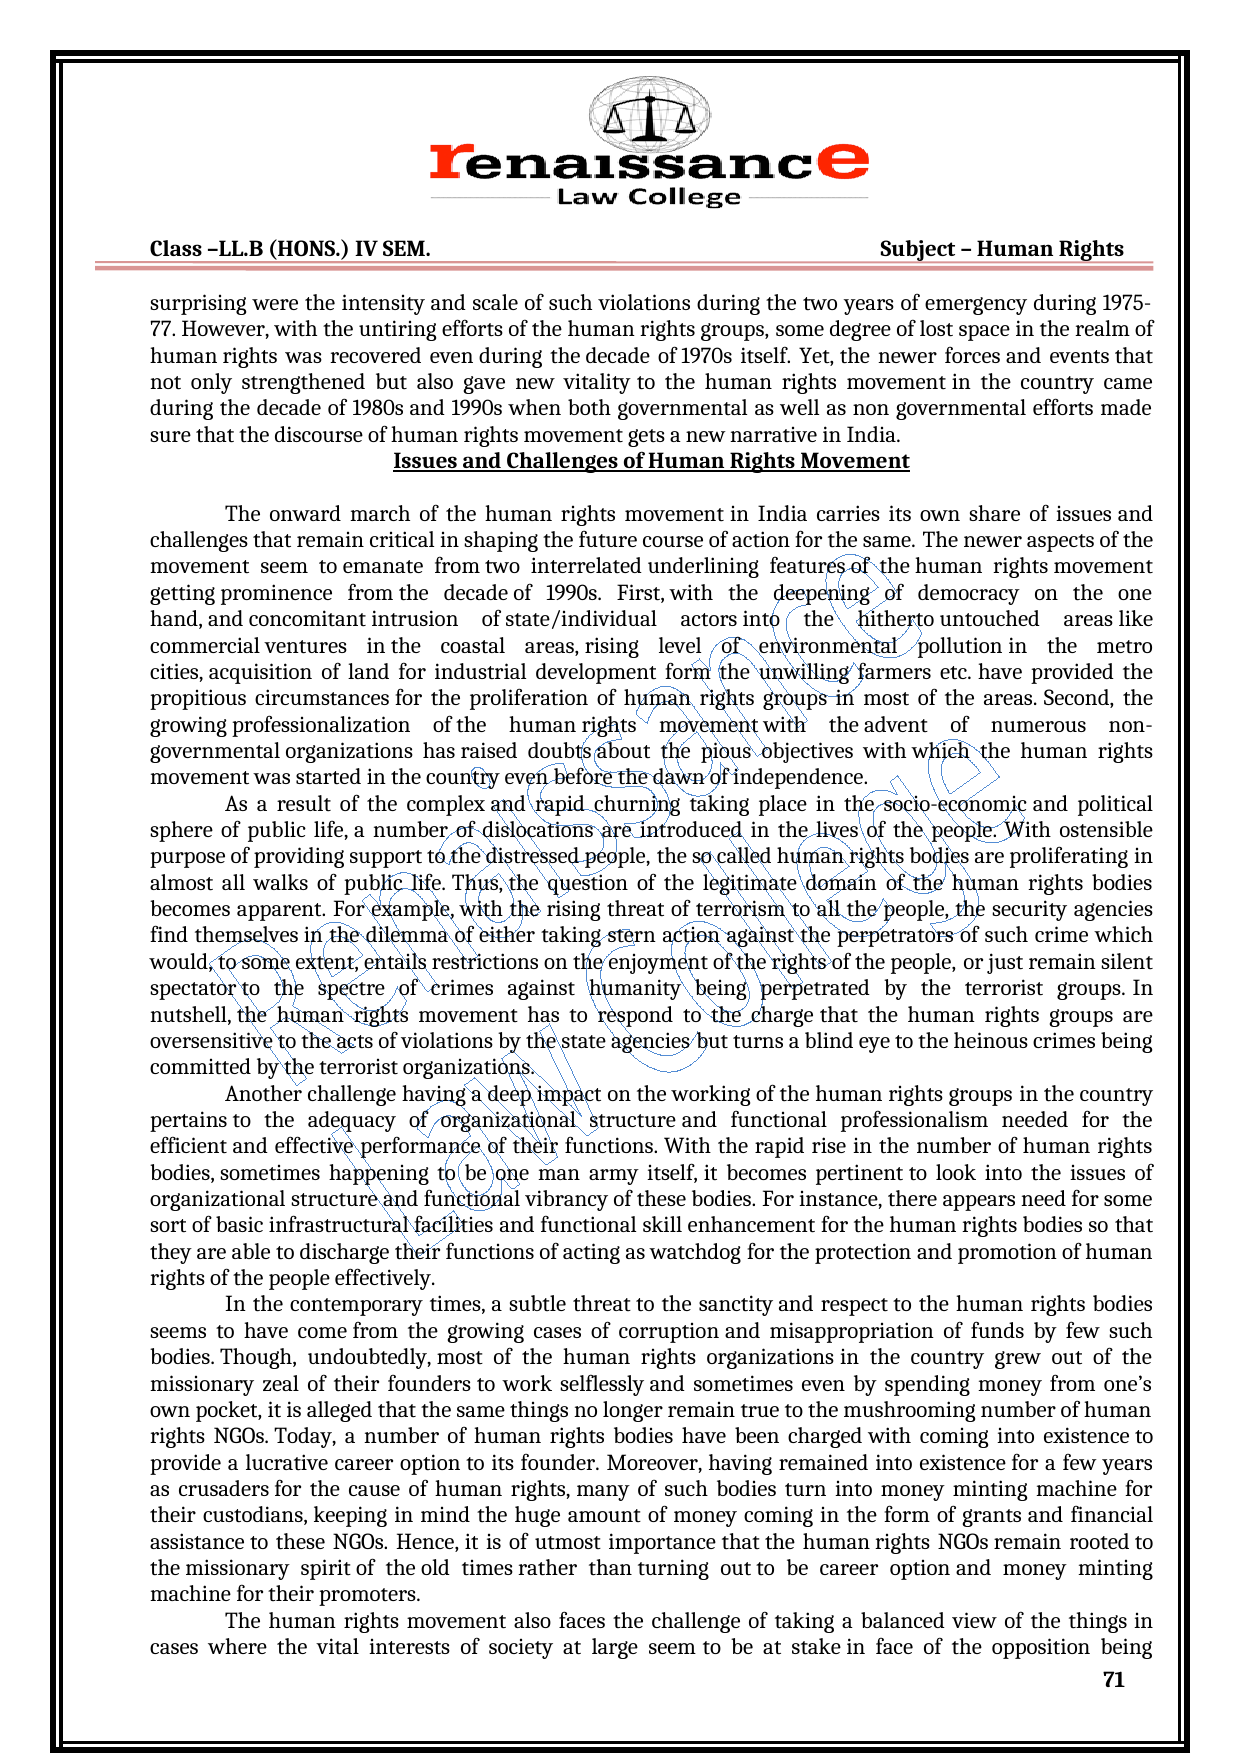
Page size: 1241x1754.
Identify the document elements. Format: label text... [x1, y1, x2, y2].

text In the contemporary times, a subtle threat to the sanctity and respect to the human rights bodies seems to have come from the growing cases of corruption and misappropriation of funds by few such bodies. Though, undoubtedly, most of the human rights organizations in the country grew out of the missionary zeal of their founders to work selflessly and sometimes even by spending money from one’s own pocket, it is alleged that the same things no longer remain true to the mushrooming number of human rights NGOs. Today, a number of human rights bodies have been charged with coming into existence to provide a lucrative career option to its founder. Moreover, having remained into existence for a few years as crusaders for the cause of human rights, many of such bodies turn into money minting machine for their custodians, keeping in mind the huge amount of money coming in the form of grants and financial assistance to these NGOs. Hence, it is of utmost importance that the human rights NGOs remain rooted to the missionary spirit of the old times rather than turning out to be career option and money minting machine for their promoters. [150, 1291, 1153, 1607]
text Issues and Challenges of Human Rights Movement [150, 448, 1153, 474]
text Another challenge having a deep impact on the working of the human rights groups in the country pertains to the adequacy of organizational structure and functional professionalism needed for the efficient and effective performance of their functions. With the rapid rise in the number of human rights bodies, sometimes happening to be one man army itself, it becomes pertinent to look into the issues of organizational structure and functional vibrancy of these bodies. For instance, there appears need for some sort of basic infrastructural facilities and functional skill enhancement for the human rights bodies so that they are able to discharge their functions of acting as watchdog for the protection and promotion of human rights of the people effectively. [150, 1080, 1153, 1291]
picture [406, 75, 897, 209]
text As a result of the complex and rapid churning taking place in the socio-economic and political sphere of public life, a number of dislocations are introduced in the lives of the people. With ostensible purpose of providing support to the distressed people, the so called human rights bodies are proliferating in almost all walks of public life. Thus, the question of the legitimate domain of the human rights bodies becomes apparent. For example, with the rising threat of terrorism to all the people, the security agencies find themselves in the dilemma of either taking stern action against the perpetrators of such crime which would, to some extent, entails restrictions on the enjoyment of the rights of the people, or just remain silent spectator to the spectre of crimes against humanity being perpetrated by the terrorist groups. In nutshell, the human rights movement has to respond to the charge that the human rights groups are oversensitive to the acts of violations by the state agencies but turns a blind eye to the heinous crimes being committed by the terrorist organizations. [150, 791, 1153, 1080]
text The onward march of the human rights movement in India carries its own share of issues and challenges that remain critical in shaping the future course of action for the same. The newer aspects of the movement seem to emanate from two interrelated underlining features of the human rights movement getting prominence from the decade of 1990s. First, with the deepening of democracy on the one hand, and concomitant intrusion of state/individual actors into the hitherto untouched areas like commercial ventures in the coastal areas, rising level of environmental pollution in the metro cities, acquisition of land for industrial development form the unwilling farmers etc. have provided the propitious circumstances for the proliferation of human rights groups in most of the areas. Second, the growing professionalization of the human rights movement with the advent of numerous non-governmental organizations has raised doubts about the pious objectives with which the human rights movement was started in the country even before the dawn of independence. [150, 501, 1153, 791]
